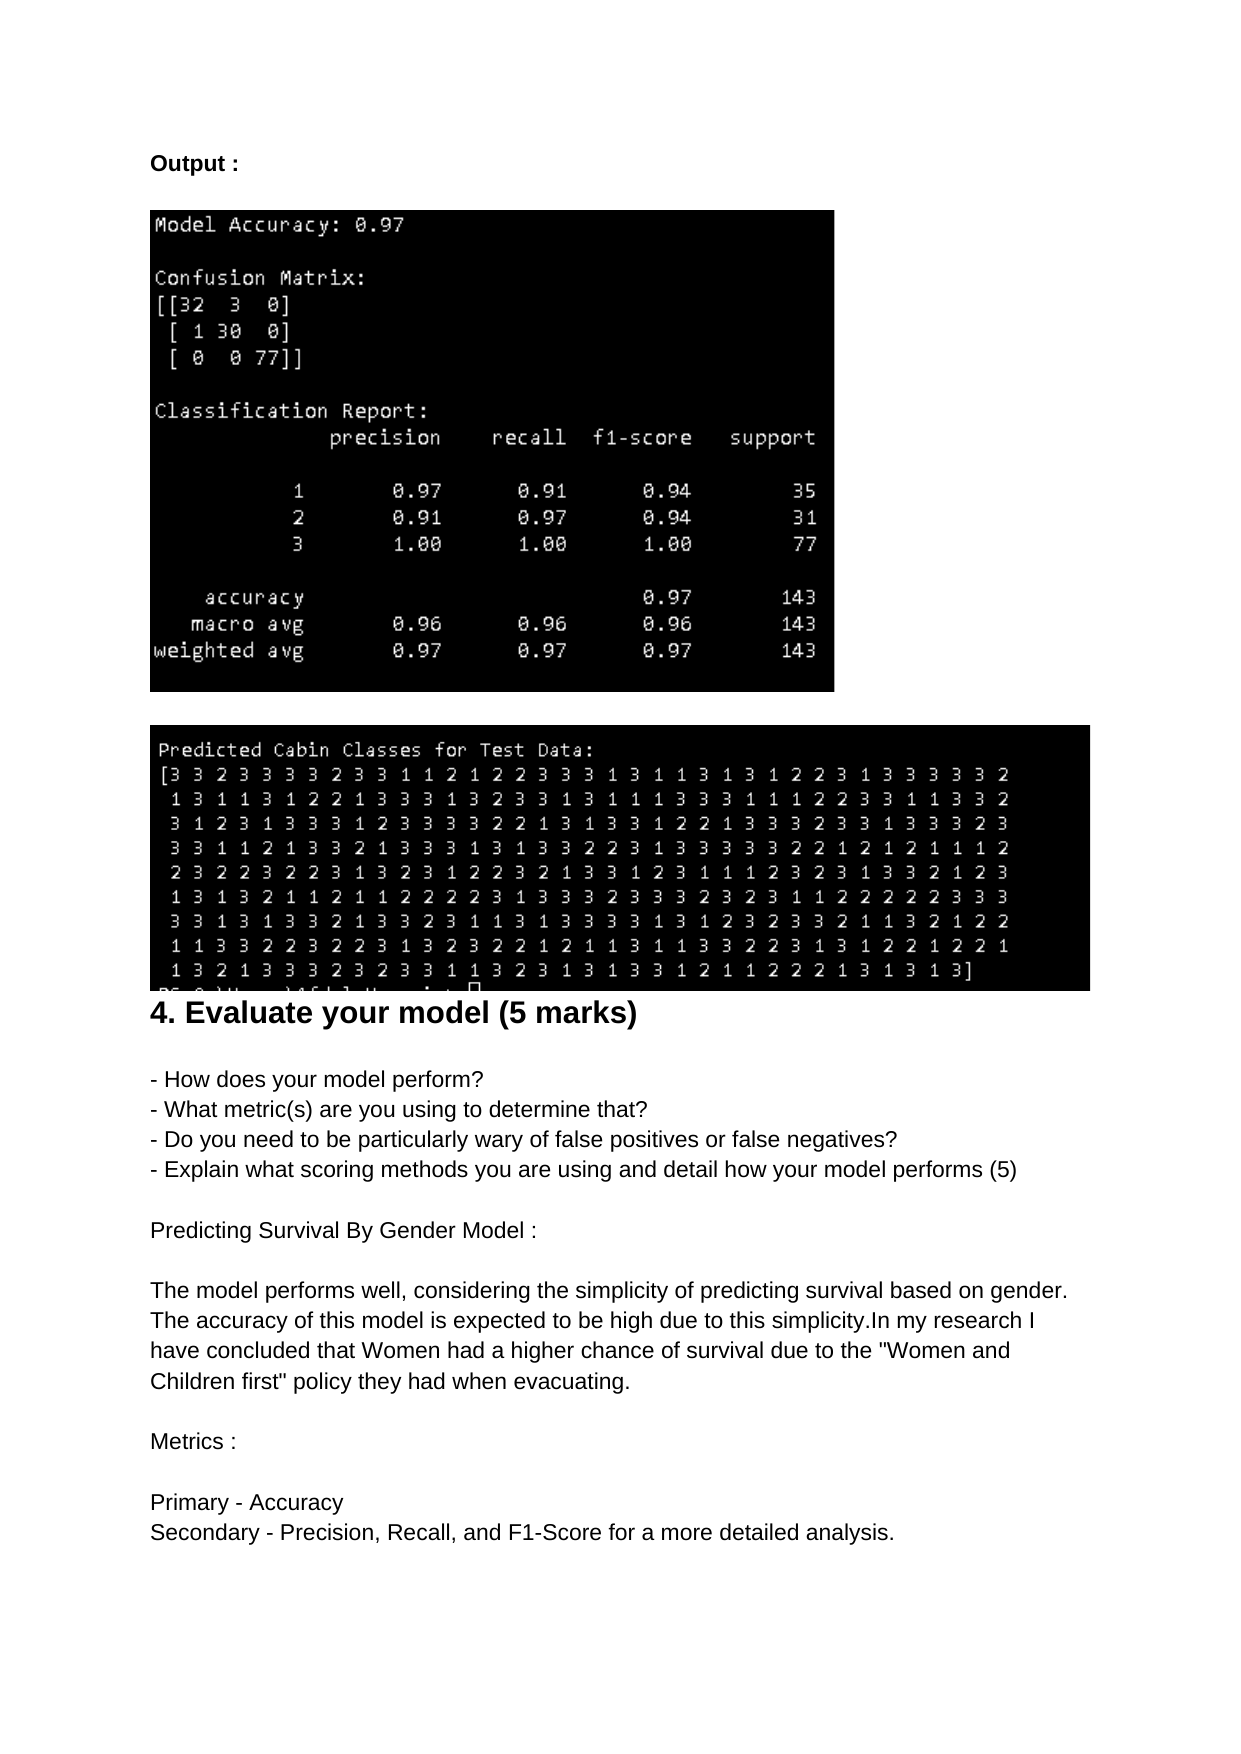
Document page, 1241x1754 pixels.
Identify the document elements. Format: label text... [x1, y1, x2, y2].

text - Explain what scoring methods you are using and detail how your model performs (5) [150, 1156, 1090, 1183]
picture [150, 725, 1091, 991]
text Metrics : [150, 1428, 1090, 1454]
picture [150, 210, 835, 692]
text - Do you need to be particularly wary of false positives or false negatives? [150, 1126, 1090, 1152]
text The model performs well, considering the simplicity of predicting survival based on gender. [150, 1277, 1090, 1303]
text - How does your model perform? [150, 1066, 1090, 1092]
text Predicting Survival By Gender Model : [150, 1217, 1090, 1243]
text 4. Evaluate your model (5 marks) [150, 994, 1090, 1030]
text The accuracy of this model is expected to be high due to this simplicity.In my research I have concluded that Women had a higher chance of survival due to the "Women and Children first" policy they had when evacuating. [150, 1307, 1090, 1394]
text Secondary - Precision, Recall, and F1-Score for a more detailed analysis. [150, 1519, 1090, 1545]
text - What metric(s) are you using to determine that? [150, 1096, 1090, 1122]
text Primary - Accuracy [150, 1488, 1090, 1515]
